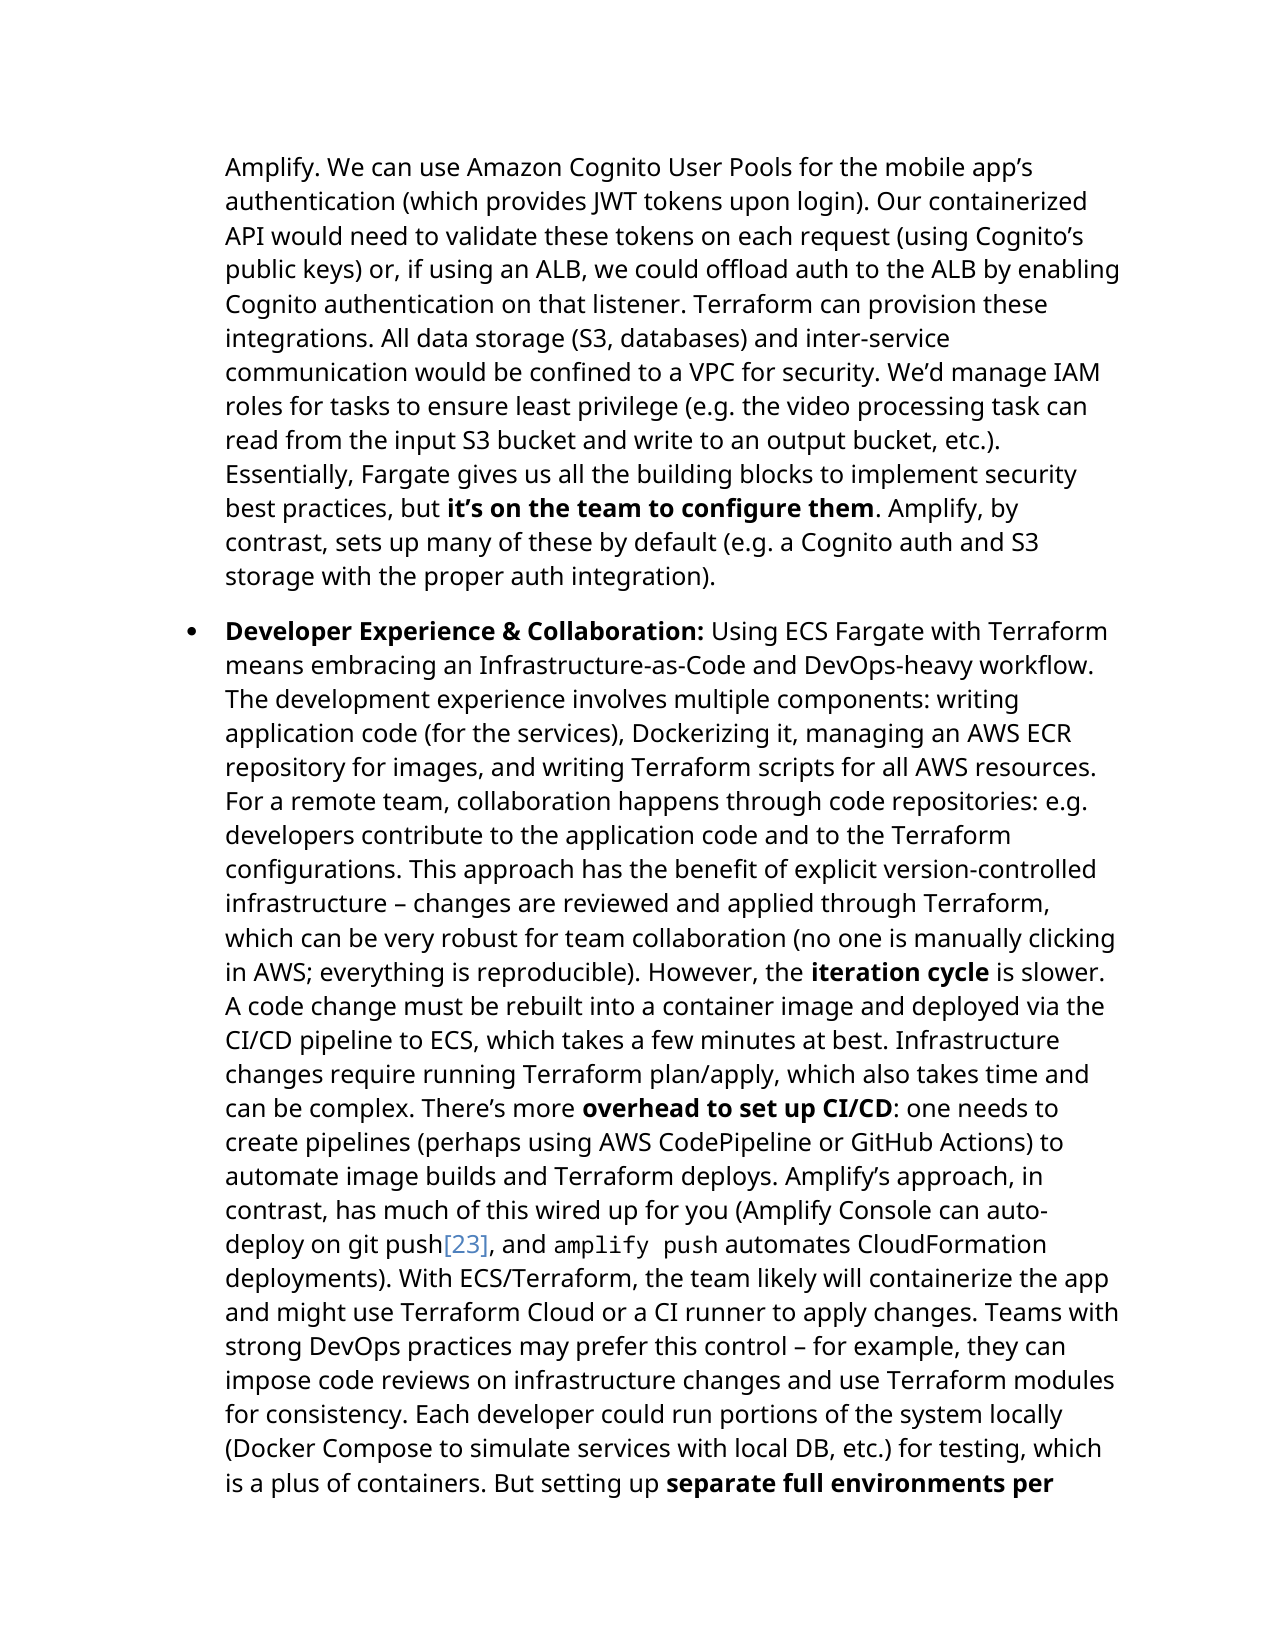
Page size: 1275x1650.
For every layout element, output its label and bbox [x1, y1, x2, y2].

list [187, 614, 1125, 1499]
list [187, 150, 1125, 593]
